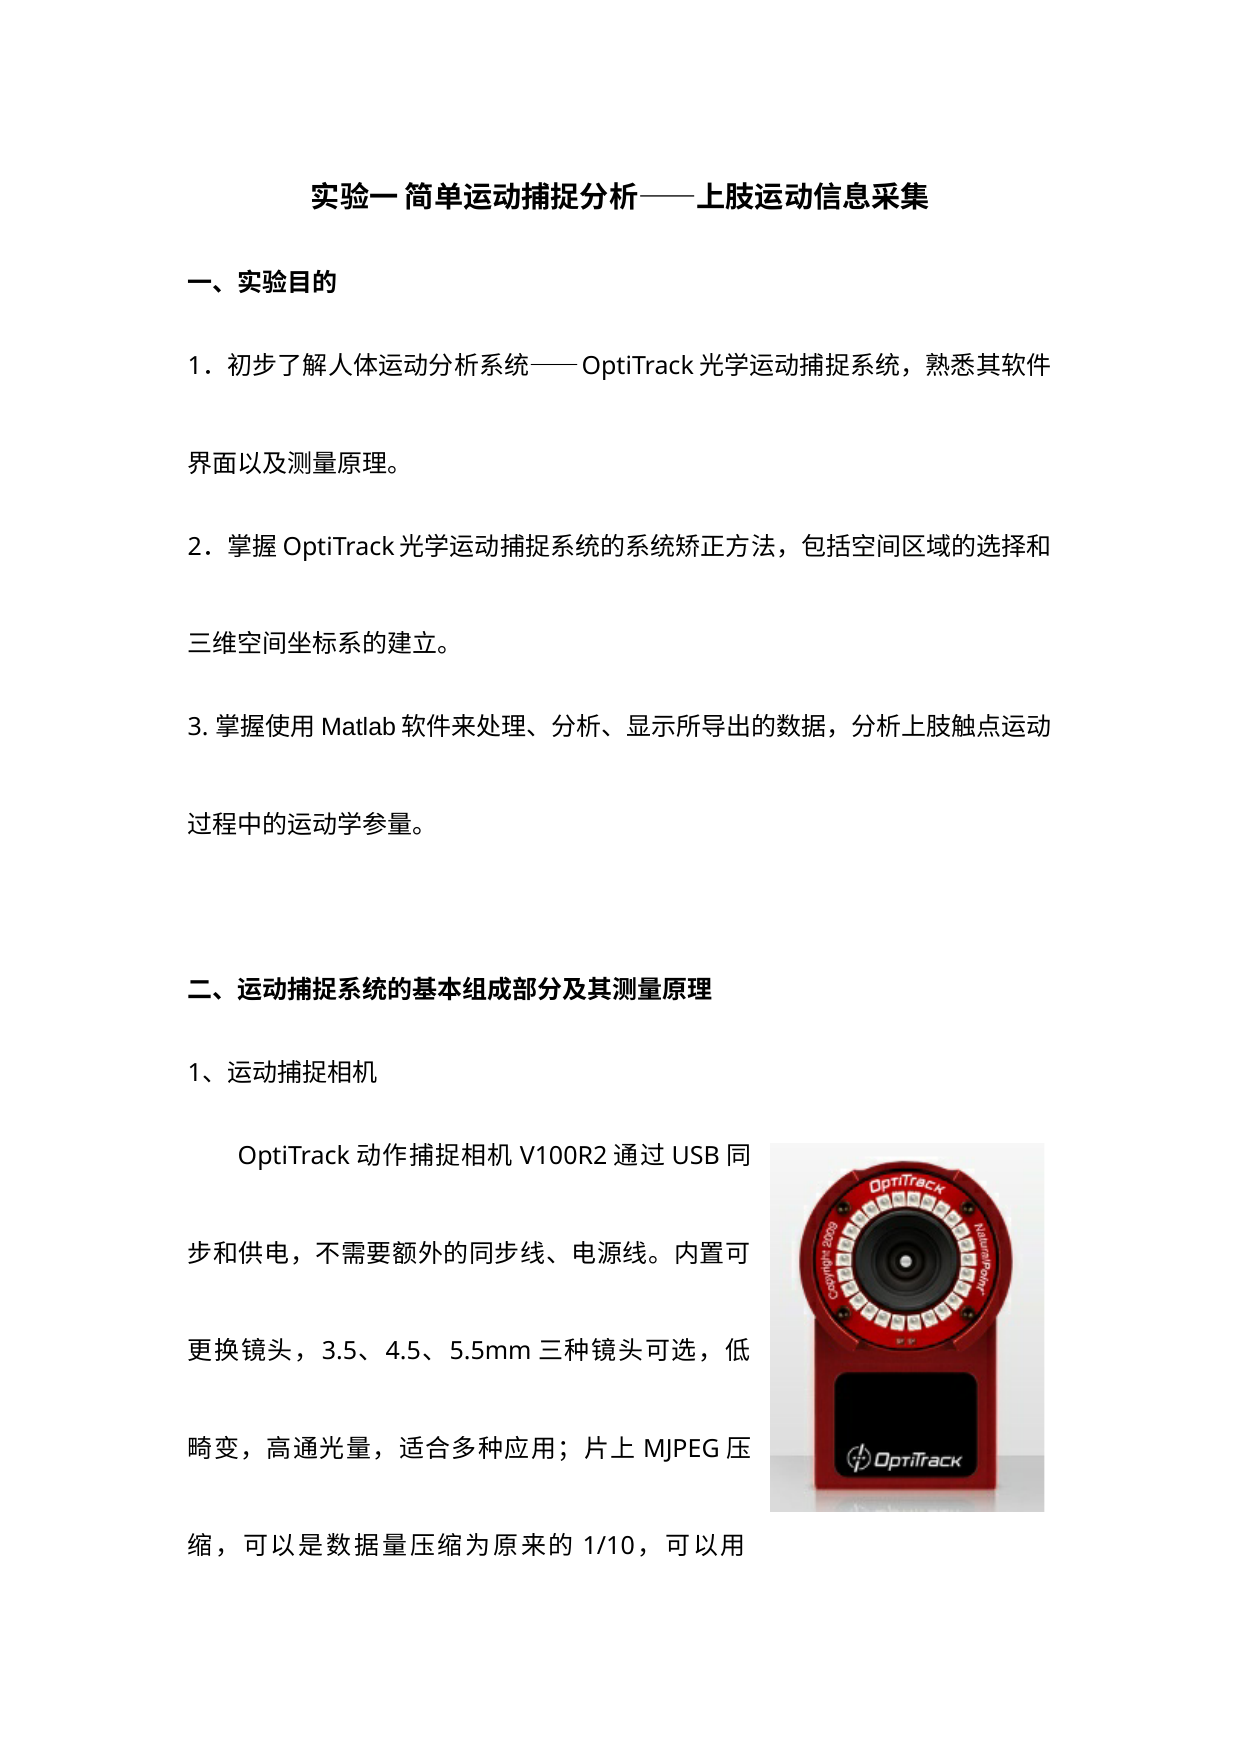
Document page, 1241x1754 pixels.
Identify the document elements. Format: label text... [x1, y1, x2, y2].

text 1．初步了解人体运动分析系统——OptiTrack光学运动捕捉系统，熟悉其软件界面以及测量原理。 [187, 331, 1053, 494]
text 1、运动捕捉相机 [187, 1038, 1053, 1103]
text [187, 1121, 1053, 1576]
text 二、运动捕捉系统的基本组成部分及其测量原理 [187, 955, 1053, 1020]
text 一、实验目的 [187, 248, 1053, 313]
picture [770, 1143, 1045, 1512]
text 3. 掌握使用Matlab软件来处理、分析、显示所导出的数据，分析上肢触点运动过程中的运动学参量。 [187, 692, 1053, 855]
text 2．掌握OptiTrack光学运动捕捉系统的系统矫正方法，包括空间区域的选择和三维空间坐标系的建立。 [187, 512, 1053, 674]
text 实验一 简单运动捕捉分析——上肢运动信息采集 [187, 162, 1053, 227]
